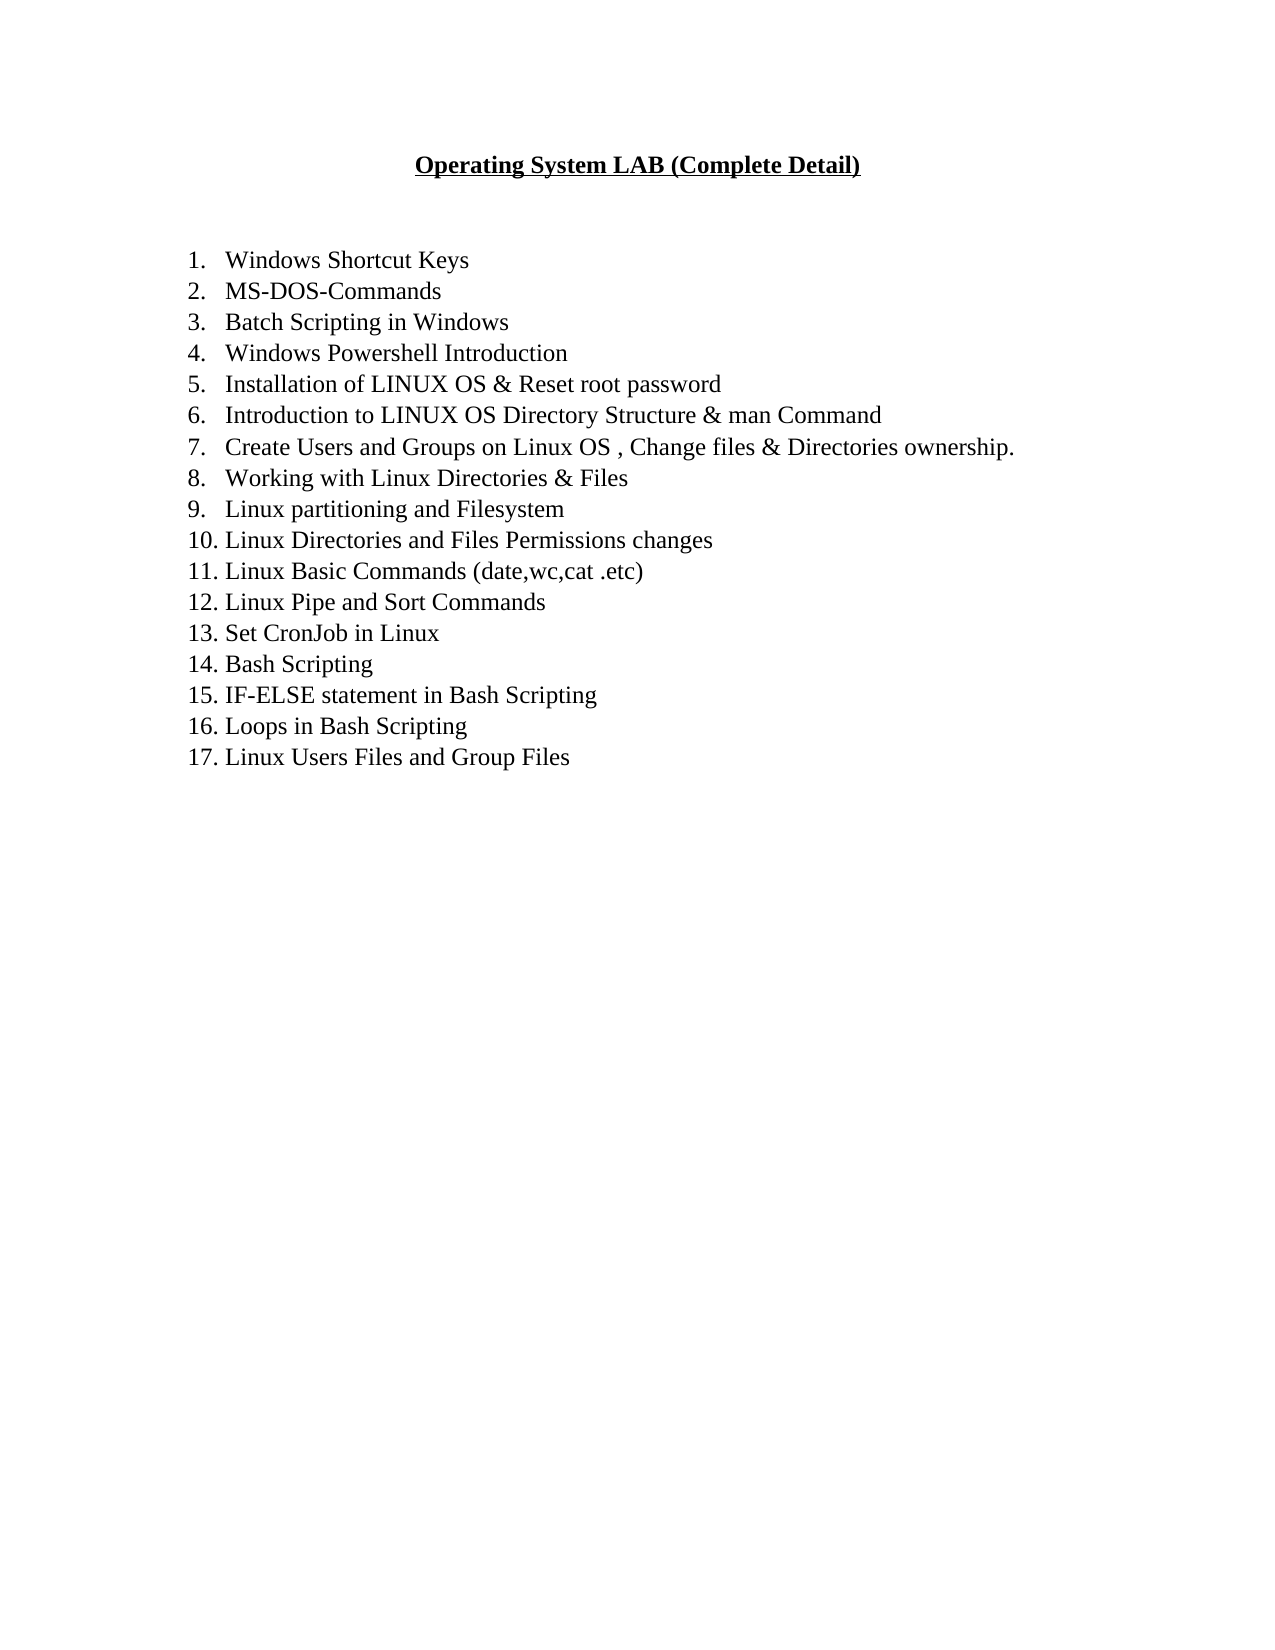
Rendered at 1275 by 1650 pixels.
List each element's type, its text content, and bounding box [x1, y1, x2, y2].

list Linux Directories and Files Permissions changes [187, 525, 1125, 553]
list Linux partitioning and Filesystem [187, 494, 1125, 522]
list Loops in Bash Scripting [187, 711, 1125, 740]
list Linux Users Files and Group Files [187, 742, 1125, 771]
list Installation of LINUX OS & Reset root password [187, 369, 1125, 398]
list Batch Scripting in Windows [187, 307, 1125, 336]
list Windows Shortcut Keys [187, 245, 1125, 274]
list Set CronJob in Linux [187, 618, 1125, 647]
list Linux Basic Commands (date,wc,cat .etc) [187, 556, 1125, 584]
list MS-DOS-Commands [187, 276, 1125, 305]
list Working with Linux Directories & Files [187, 463, 1125, 491]
list IF-ELSE statement in Bash Scripting [187, 680, 1125, 709]
list Introduction to LINUX OS Directory Structure & man Command [187, 401, 1125, 429]
list Linux Pipe and Sort Commands [187, 587, 1125, 616]
list Create Users and Groups on Linux OS , Change files & Directories ownership. [187, 432, 1125, 460]
text Operating System LAB (Complete Detail) [150, 150, 1125, 179]
list Windows Powershell Introduction [187, 338, 1125, 367]
list Bash Scripting [187, 649, 1125, 678]
